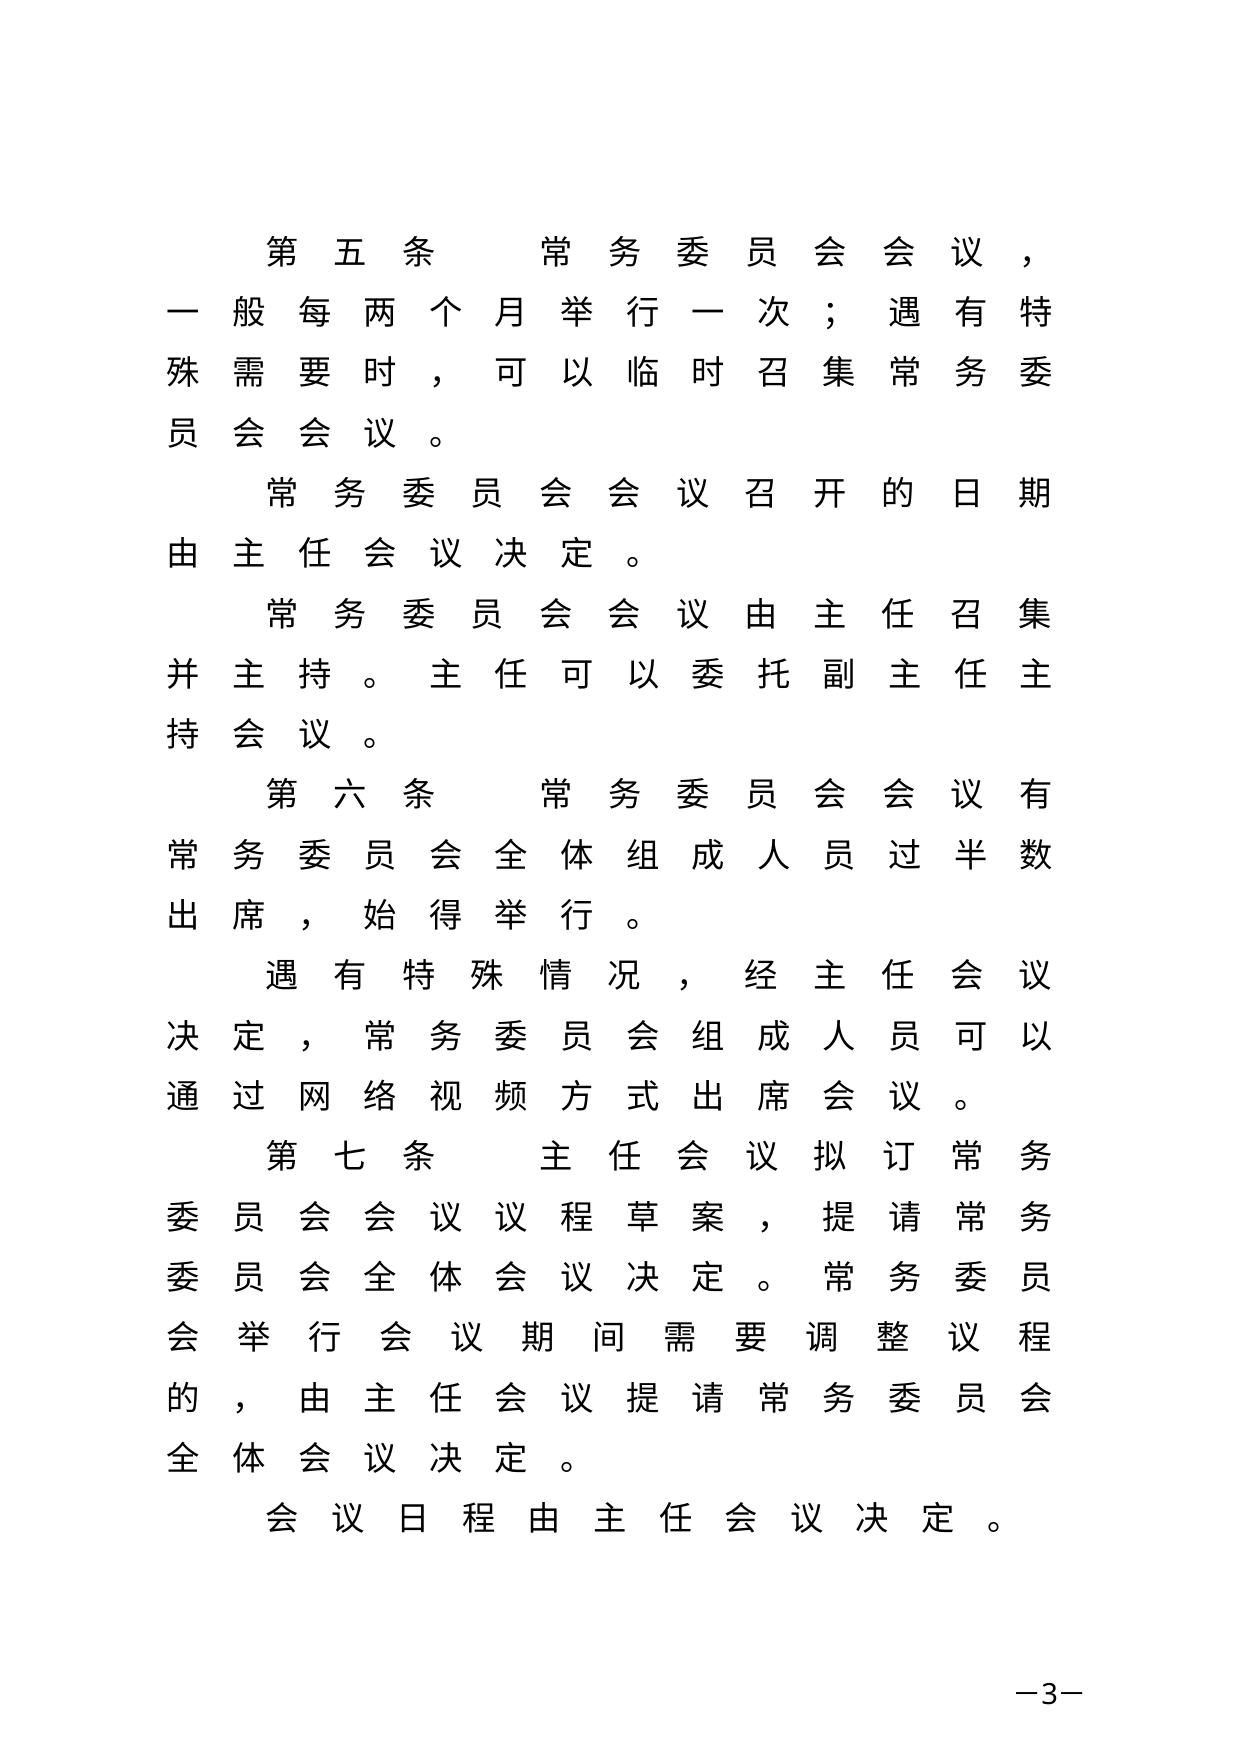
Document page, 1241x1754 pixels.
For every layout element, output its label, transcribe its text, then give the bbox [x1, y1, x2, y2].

text 第七条 主任会议拟订常务委员会会议议程草案，提请常务委员会全体会议决定。常务委员会举行会议期间需要调整议程的，由主任会议提请常务委员会全体会议决定。 [167, 1124, 1085, 1486]
text 常务委员会会议由主任召集并主持。主任可以委托副主任主持会议。 [167, 581, 1085, 762]
text 会议日程由主任会议决定。 [167, 1486, 1085, 1546]
text 第五条 常务委员会会议，一般每两个月举行一次；遇有特殊需要时，可以临时召集常务委员会会议。 [167, 219, 1085, 461]
text 遇有特殊情况，经主任会议决定，常务委员会组成人员可以通过网络视频方式出席会议。 [167, 943, 1085, 1124]
text 常务委员会会议召开的日期由主任会议决定。 [167, 461, 1085, 581]
text 第六条 常务委员会会议有常务委员会全体组成人员过半数出席，始得举行。 [167, 762, 1085, 943]
